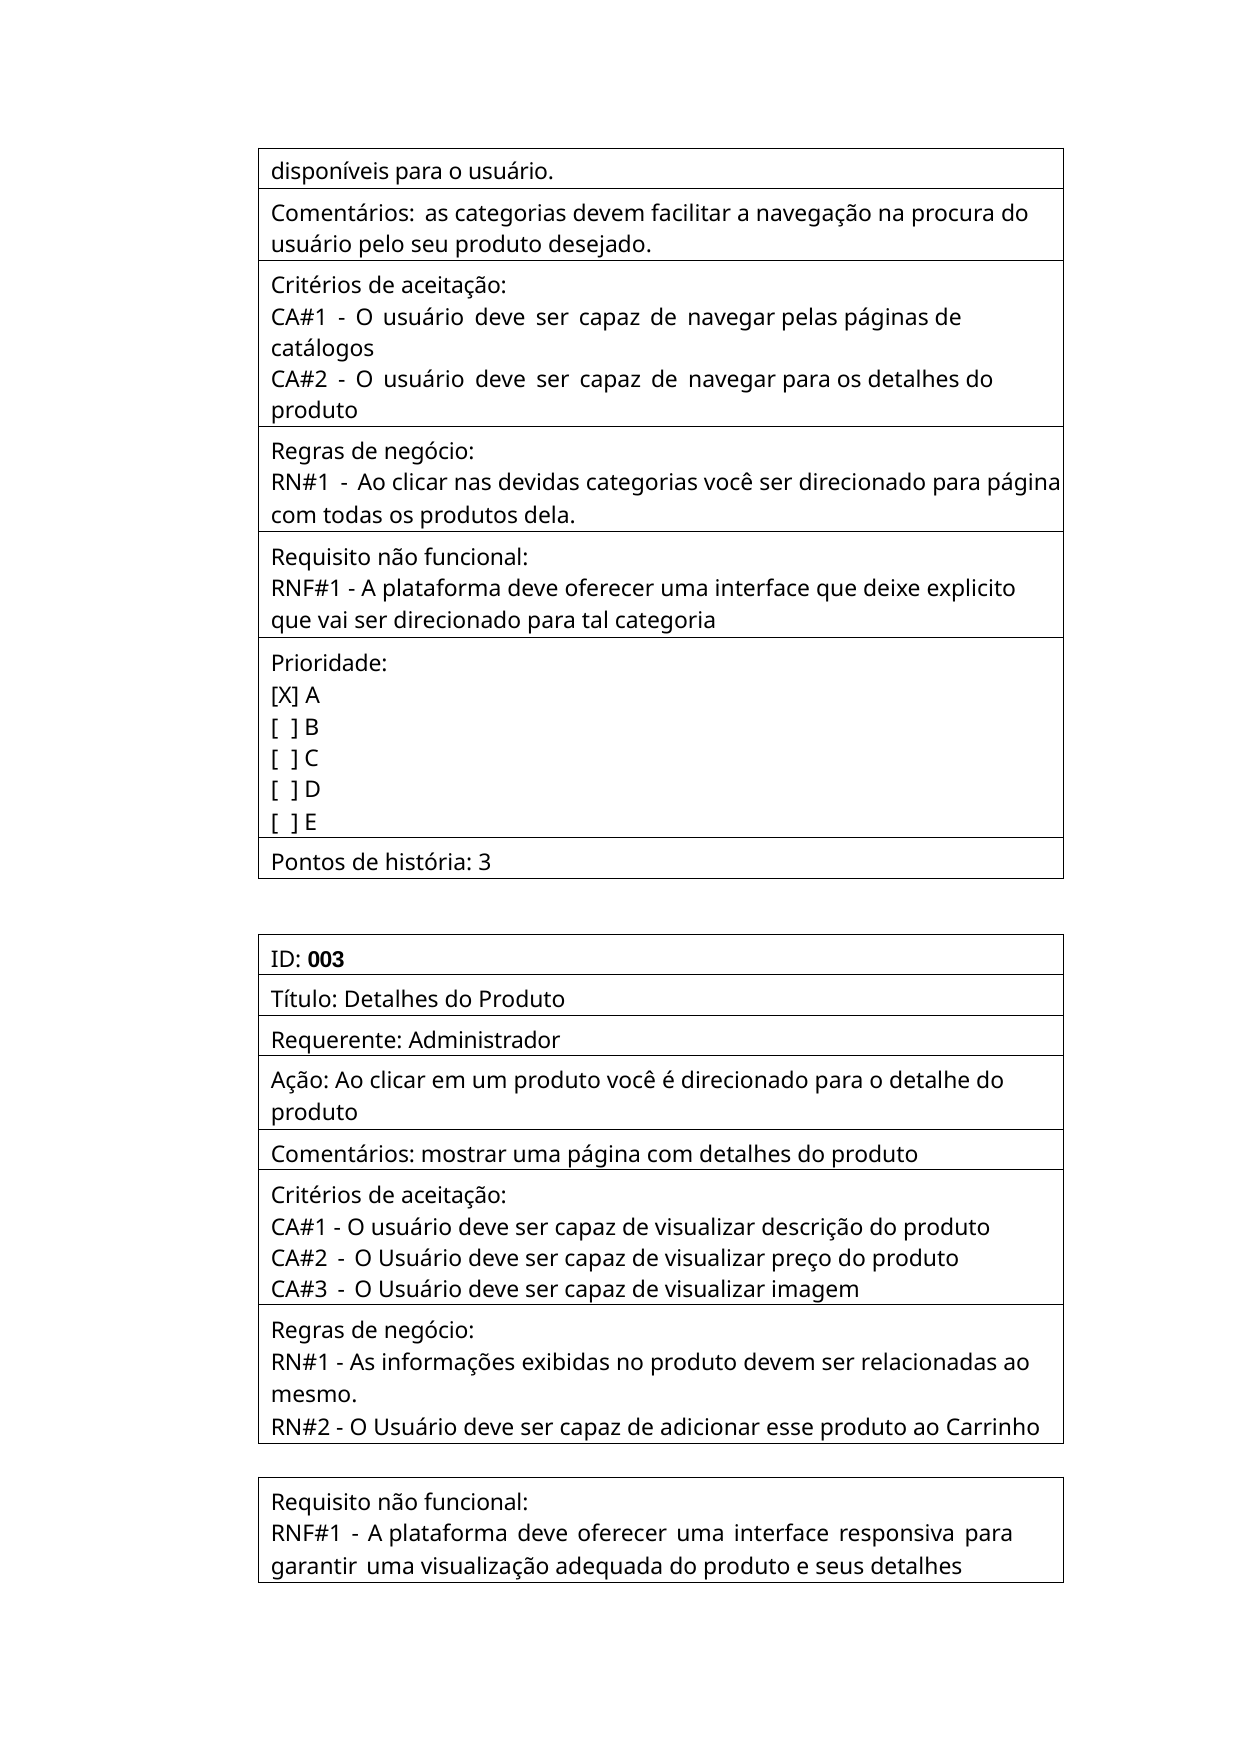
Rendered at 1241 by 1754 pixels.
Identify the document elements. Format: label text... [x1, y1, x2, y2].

table_cell Pontos de história: 3 [259, 838, 1063, 877]
table_cell Prioridade: [X] A [ ] B [ ] C [ ] D [ ] E [259, 638, 1063, 837]
table_cell Requerente: Administrador [259, 1016, 1063, 1055]
table_cell Critérios de aceitação: CA#1 - O usuário deve ser capaz de visualizar descrição do produto CA#2 - O Usuário deve ser capaz de visualizar preço do produto CA#3 - O Usuário deve ser capaz de visualizar imagem [259, 1170, 1063, 1304]
table_cell Título: Detalhes do Produto [259, 975, 1063, 1015]
table_cell Comentários: as categorias devem facilitar a navegação na procura do usuário pelo seu produto desejado. [259, 189, 1063, 260]
table_cell Critérios de aceitação: CA#1 - O usuário deve ser capaz de navegar pelas páginas de catálogos CA#2 - O usuário deve ser capaz de navegar para os detalhes do produto [259, 261, 1063, 426]
table_cell Regras de negócio: RN#1 - As informações exibidas no produto devem ser relacionadas ao mesmo. RN#2 - O Usuário deve ser capaz de adicionar esse produto ao Carrinho [259, 1305, 1063, 1443]
table_cell Ação: Ao clicar em um produto você é direcionado para o detalhe do produto [259, 1056, 1063, 1128]
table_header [259, 149, 1063, 188]
table_cell Requisito não funcional: RNF#1 - A plataforma deve oferecer uma interface que deixe explicito que vai ser direcionado para tal categoria [259, 532, 1063, 637]
table_header ID: 003 [259, 935, 1063, 974]
table_cell Regras de negócio: RN#1 - Ao clicar nas devidas categorias você ser direcionado para página com todas os produtos dela. [259, 427, 1063, 531]
table_cell Comentários: mostrar uma página com detalhes do produto [259, 1130, 1063, 1169]
table_header Requisito não funcional: RNF#1 - A plataforma deve oferecer uma interface responsiva para garantir uma visualização adequada do produto e seus detalhes [259, 1478, 1063, 1582]
